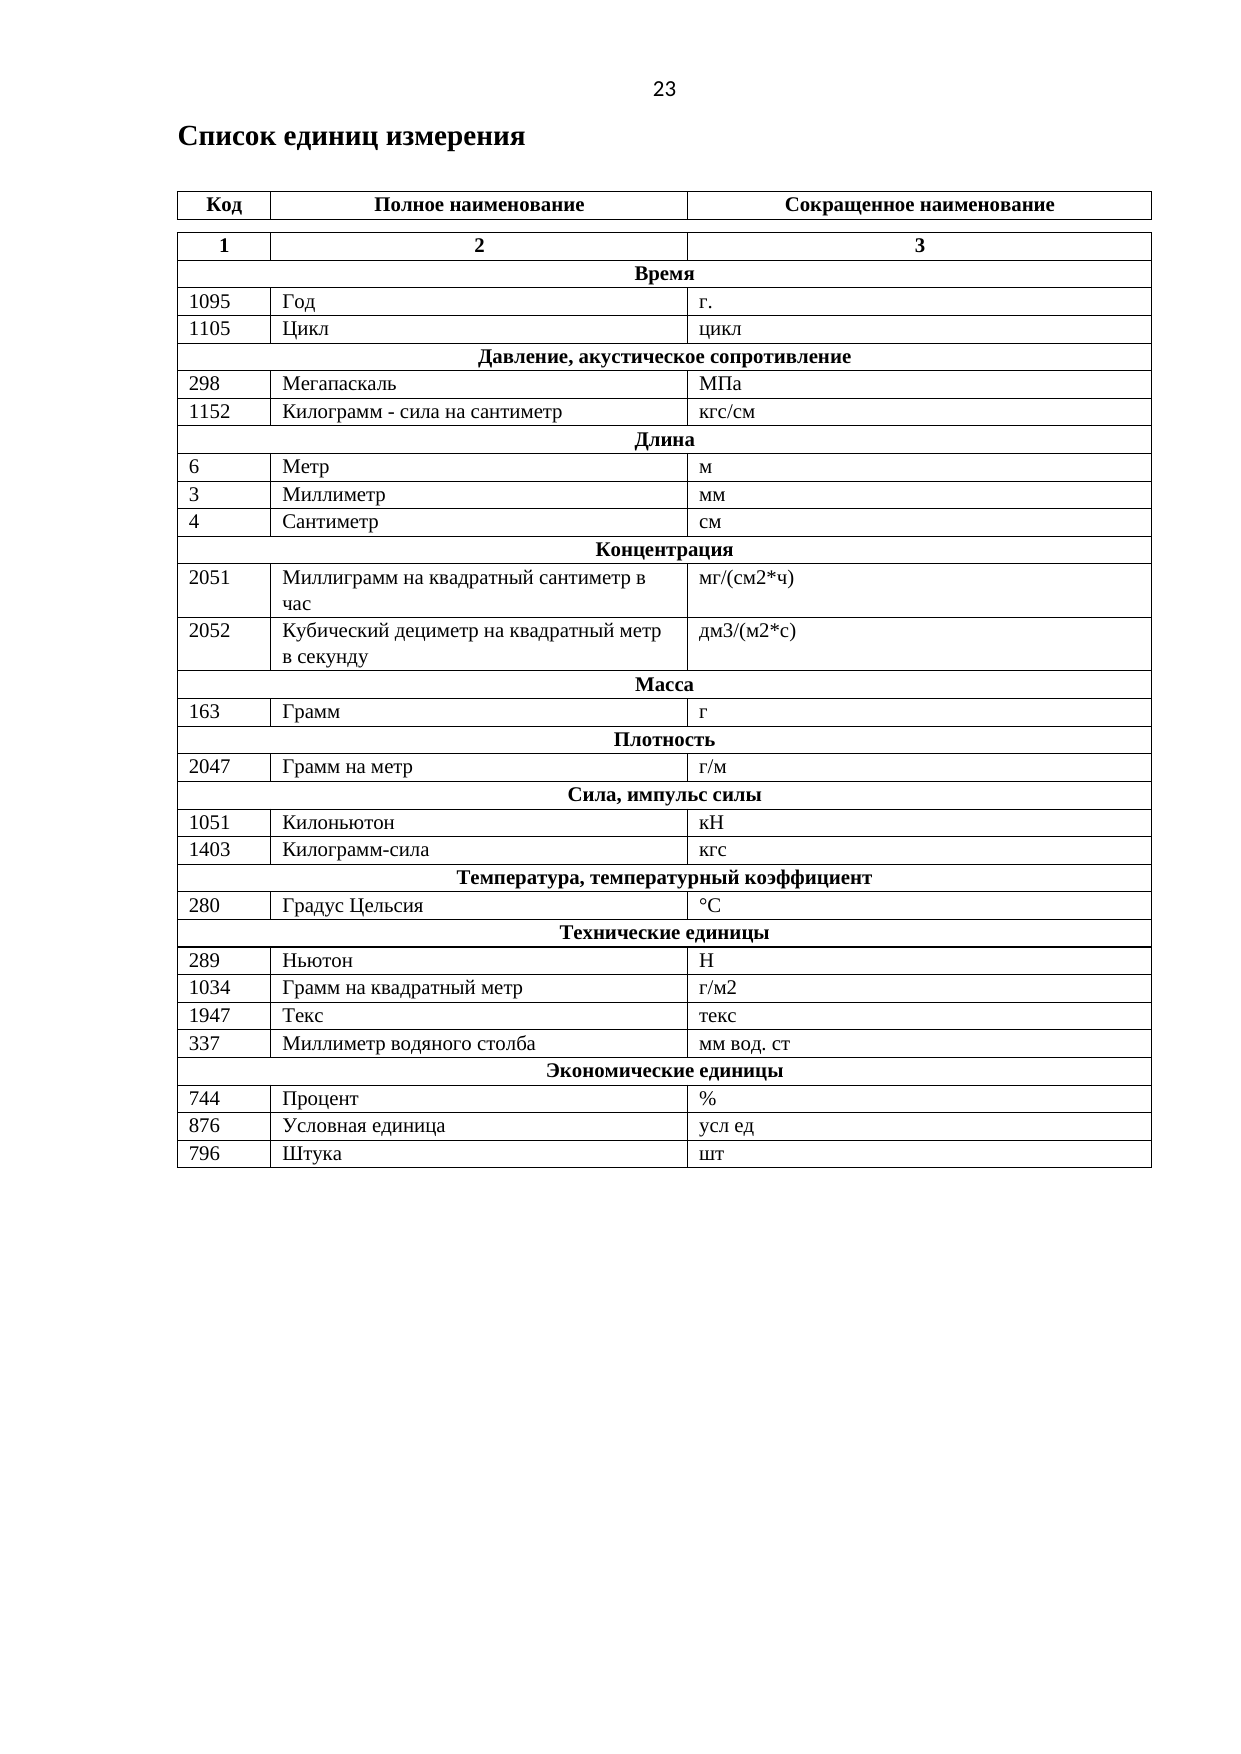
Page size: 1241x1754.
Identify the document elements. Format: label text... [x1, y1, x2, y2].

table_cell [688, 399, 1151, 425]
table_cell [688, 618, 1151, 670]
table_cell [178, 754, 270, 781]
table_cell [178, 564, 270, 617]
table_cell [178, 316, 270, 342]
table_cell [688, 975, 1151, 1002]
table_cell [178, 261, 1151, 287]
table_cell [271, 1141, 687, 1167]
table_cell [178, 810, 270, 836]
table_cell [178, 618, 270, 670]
text Список единиц измерения [177, 118, 1152, 152]
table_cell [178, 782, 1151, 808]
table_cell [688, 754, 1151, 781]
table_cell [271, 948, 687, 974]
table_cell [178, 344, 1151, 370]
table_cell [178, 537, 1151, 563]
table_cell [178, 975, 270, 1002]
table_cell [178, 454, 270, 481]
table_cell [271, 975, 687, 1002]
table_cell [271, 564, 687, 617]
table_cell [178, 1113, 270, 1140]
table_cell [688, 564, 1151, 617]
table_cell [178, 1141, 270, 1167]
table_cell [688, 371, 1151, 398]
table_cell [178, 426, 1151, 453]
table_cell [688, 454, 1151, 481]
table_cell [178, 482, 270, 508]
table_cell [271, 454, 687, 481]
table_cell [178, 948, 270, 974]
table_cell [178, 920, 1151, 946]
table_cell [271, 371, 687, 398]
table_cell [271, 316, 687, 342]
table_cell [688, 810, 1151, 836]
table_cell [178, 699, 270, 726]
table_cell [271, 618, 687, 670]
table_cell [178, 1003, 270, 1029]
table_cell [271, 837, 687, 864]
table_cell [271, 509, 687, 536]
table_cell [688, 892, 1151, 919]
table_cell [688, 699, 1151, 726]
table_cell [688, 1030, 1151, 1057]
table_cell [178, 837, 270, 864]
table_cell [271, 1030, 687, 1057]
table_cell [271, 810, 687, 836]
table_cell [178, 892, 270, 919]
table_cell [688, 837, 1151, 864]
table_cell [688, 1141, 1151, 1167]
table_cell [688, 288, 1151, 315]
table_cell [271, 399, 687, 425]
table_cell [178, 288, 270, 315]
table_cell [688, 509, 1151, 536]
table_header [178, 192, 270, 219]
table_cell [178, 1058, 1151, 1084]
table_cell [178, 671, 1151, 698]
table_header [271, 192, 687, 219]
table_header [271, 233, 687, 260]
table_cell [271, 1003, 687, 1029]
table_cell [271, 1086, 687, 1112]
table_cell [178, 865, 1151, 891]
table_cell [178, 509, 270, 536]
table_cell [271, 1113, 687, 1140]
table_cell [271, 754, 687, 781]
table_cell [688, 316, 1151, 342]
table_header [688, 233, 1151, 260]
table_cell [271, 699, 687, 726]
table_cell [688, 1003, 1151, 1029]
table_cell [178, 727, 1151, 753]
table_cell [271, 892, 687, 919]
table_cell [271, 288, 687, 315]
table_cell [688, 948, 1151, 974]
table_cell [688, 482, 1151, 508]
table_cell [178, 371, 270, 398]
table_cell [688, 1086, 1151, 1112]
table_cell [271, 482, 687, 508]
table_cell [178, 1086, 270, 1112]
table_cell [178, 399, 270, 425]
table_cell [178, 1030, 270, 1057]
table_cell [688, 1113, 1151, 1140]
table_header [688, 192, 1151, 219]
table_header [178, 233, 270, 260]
